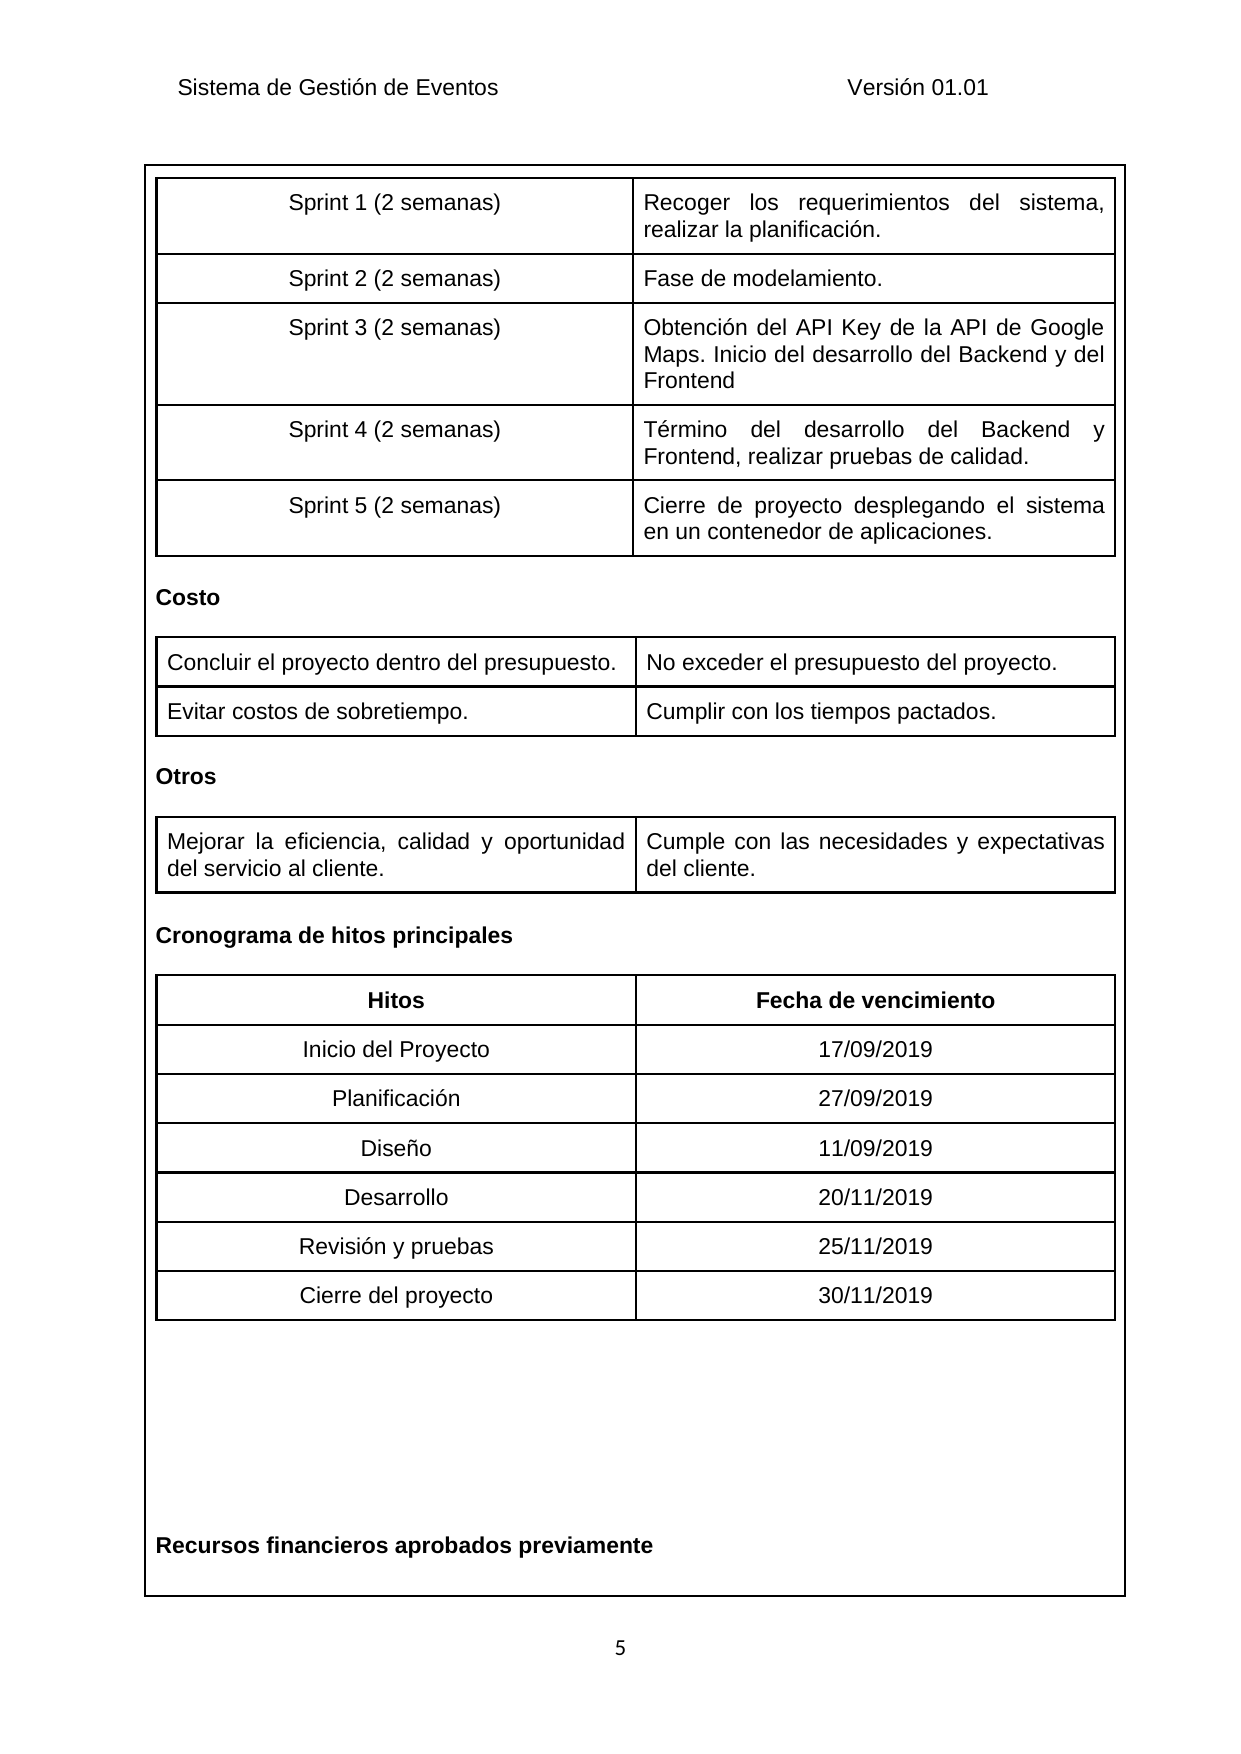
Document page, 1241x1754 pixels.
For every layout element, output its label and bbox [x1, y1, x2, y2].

table_cell [146, 166, 1124, 1595]
